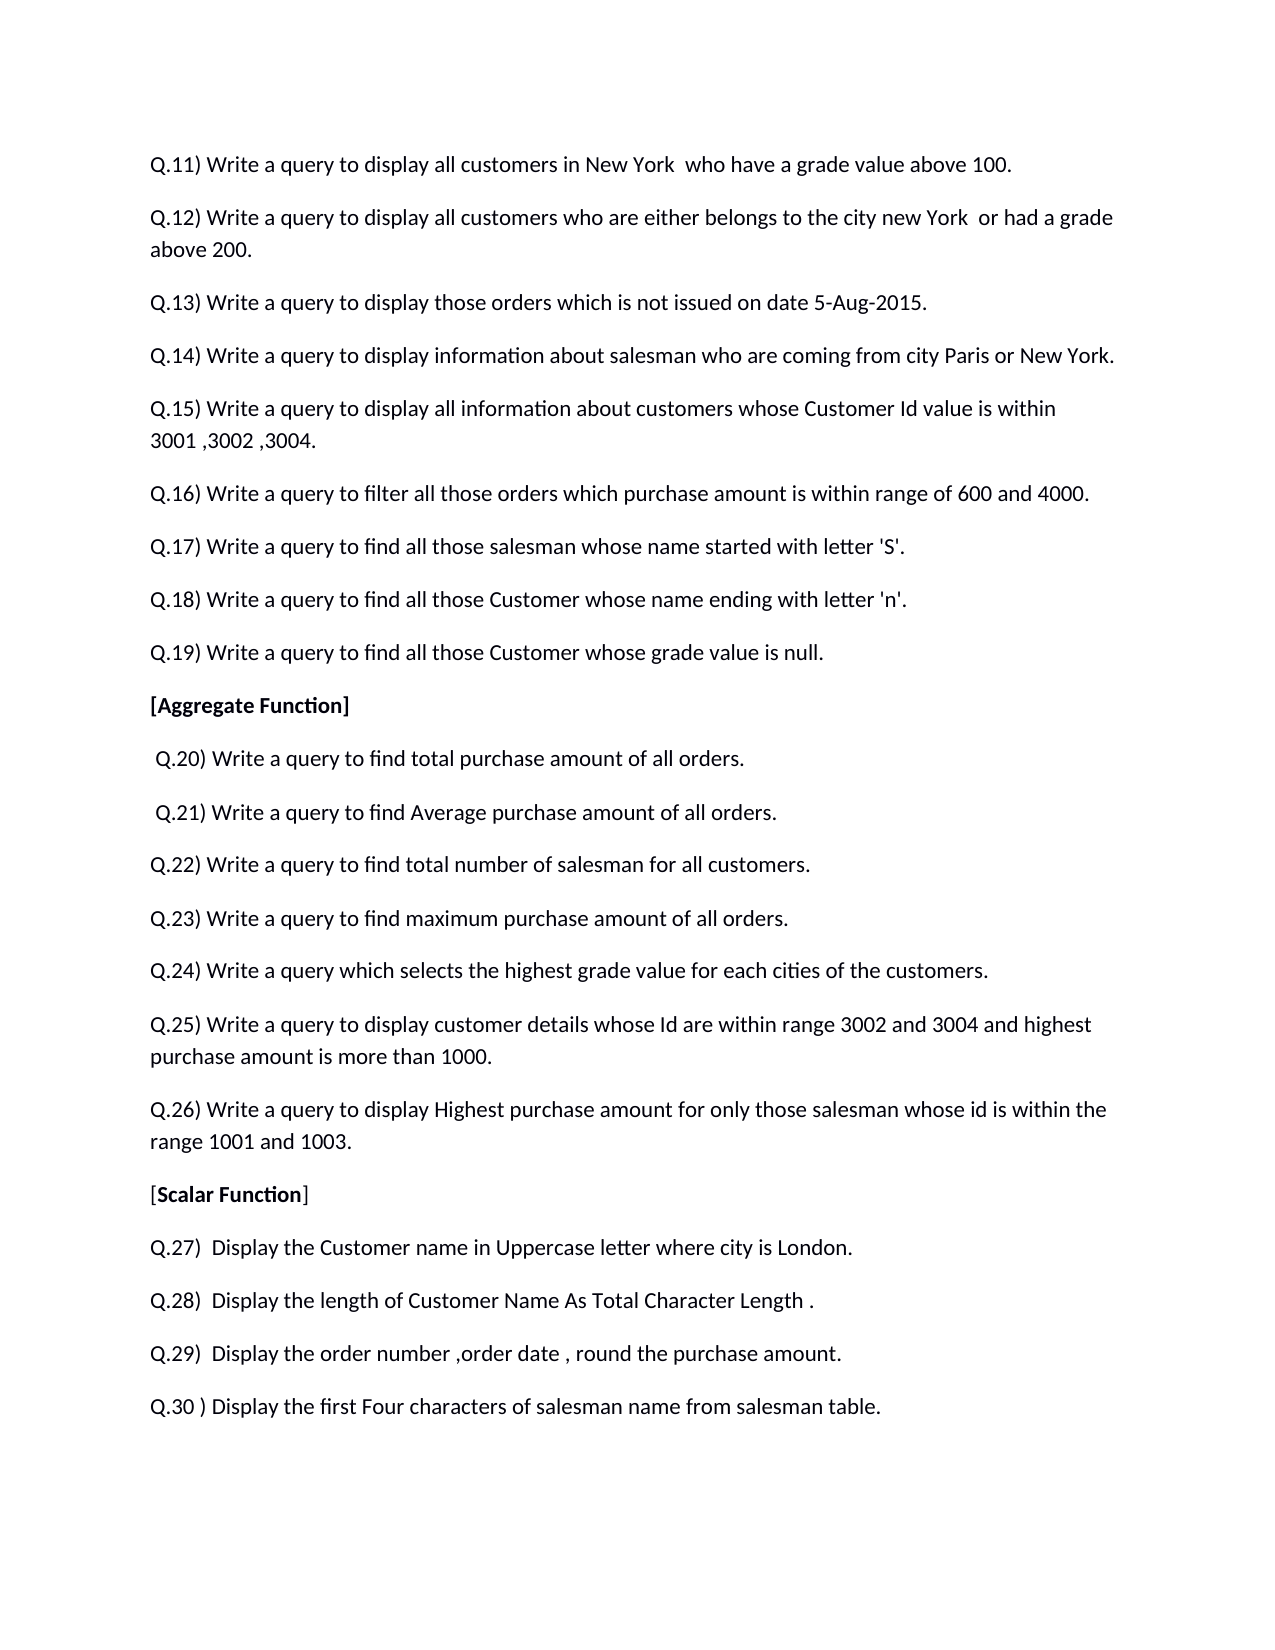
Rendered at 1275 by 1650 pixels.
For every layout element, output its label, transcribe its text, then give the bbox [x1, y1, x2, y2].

text [Scalar Function] [150, 1180, 1125, 1208]
text Q.22) Write a query to find total number of salesman for all customers. [150, 851, 1125, 879]
text Q.20) Write a query to find total purchase amount of all orders. [150, 744, 1125, 773]
text Q.11) Write a query to display all customers in New York who have a grade value above 100. [150, 150, 1125, 178]
text Q.18) Write a query to find all those Customer whose name ending with letter 'n'. [150, 586, 1125, 613]
text [Aggregate Function] [150, 692, 1125, 719]
text Q.23) Write a query to find maximum purchase amount of all orders. [150, 904, 1125, 932]
text Q.25) Write a query to display customer details whose Id are within range 3002 and 3004 and highest purchase amount is more than 1000. [150, 1010, 1125, 1070]
text Q.14) Write a query to display information about salesman who are coming from city Paris or New York. [150, 341, 1125, 369]
text Q.26) Write a query to display Highest purchase amount for only those salesman whose id is within the range 1001 and 1003. [150, 1095, 1125, 1155]
text Q.21) Write a query to find Average purchase amount of all orders. [150, 798, 1125, 826]
text Q.28) Display the length of Customer Name As Total Character Length . [150, 1286, 1125, 1314]
text Q.30 ) Display the first Four characters of salesman name from salesman table. [150, 1392, 1125, 1420]
text Q.13) Write a query to display those orders which is not issued on date 5-Aug-2015. [150, 288, 1125, 316]
text Q.29) Display the order number ,order date , round the purchase amount. [150, 1339, 1125, 1367]
text Q.12) Write a query to display all customers who are either belongs to the city new York or had a grade above 200. [150, 203, 1125, 263]
text Q.15) Write a query to display all information about customers whose Customer Id value is within 3001 ,3002 ,3004. [150, 394, 1125, 454]
text Q.17) Write a query to find all those salesman whose name started with letter 'S'. [150, 532, 1125, 561]
text Q.24) Write a query which selects the highest grade value for each cities of the customers. [150, 957, 1125, 985]
text Q.19) Write a query to find all those Customer whose grade value is null. [150, 638, 1125, 667]
text Q.27) Display the Customer name in Uppercase letter where city is London. [150, 1233, 1125, 1261]
text Q.16) Write a query to filter all those orders which purchase amount is within range of 600 and 4000. [150, 479, 1125, 507]
